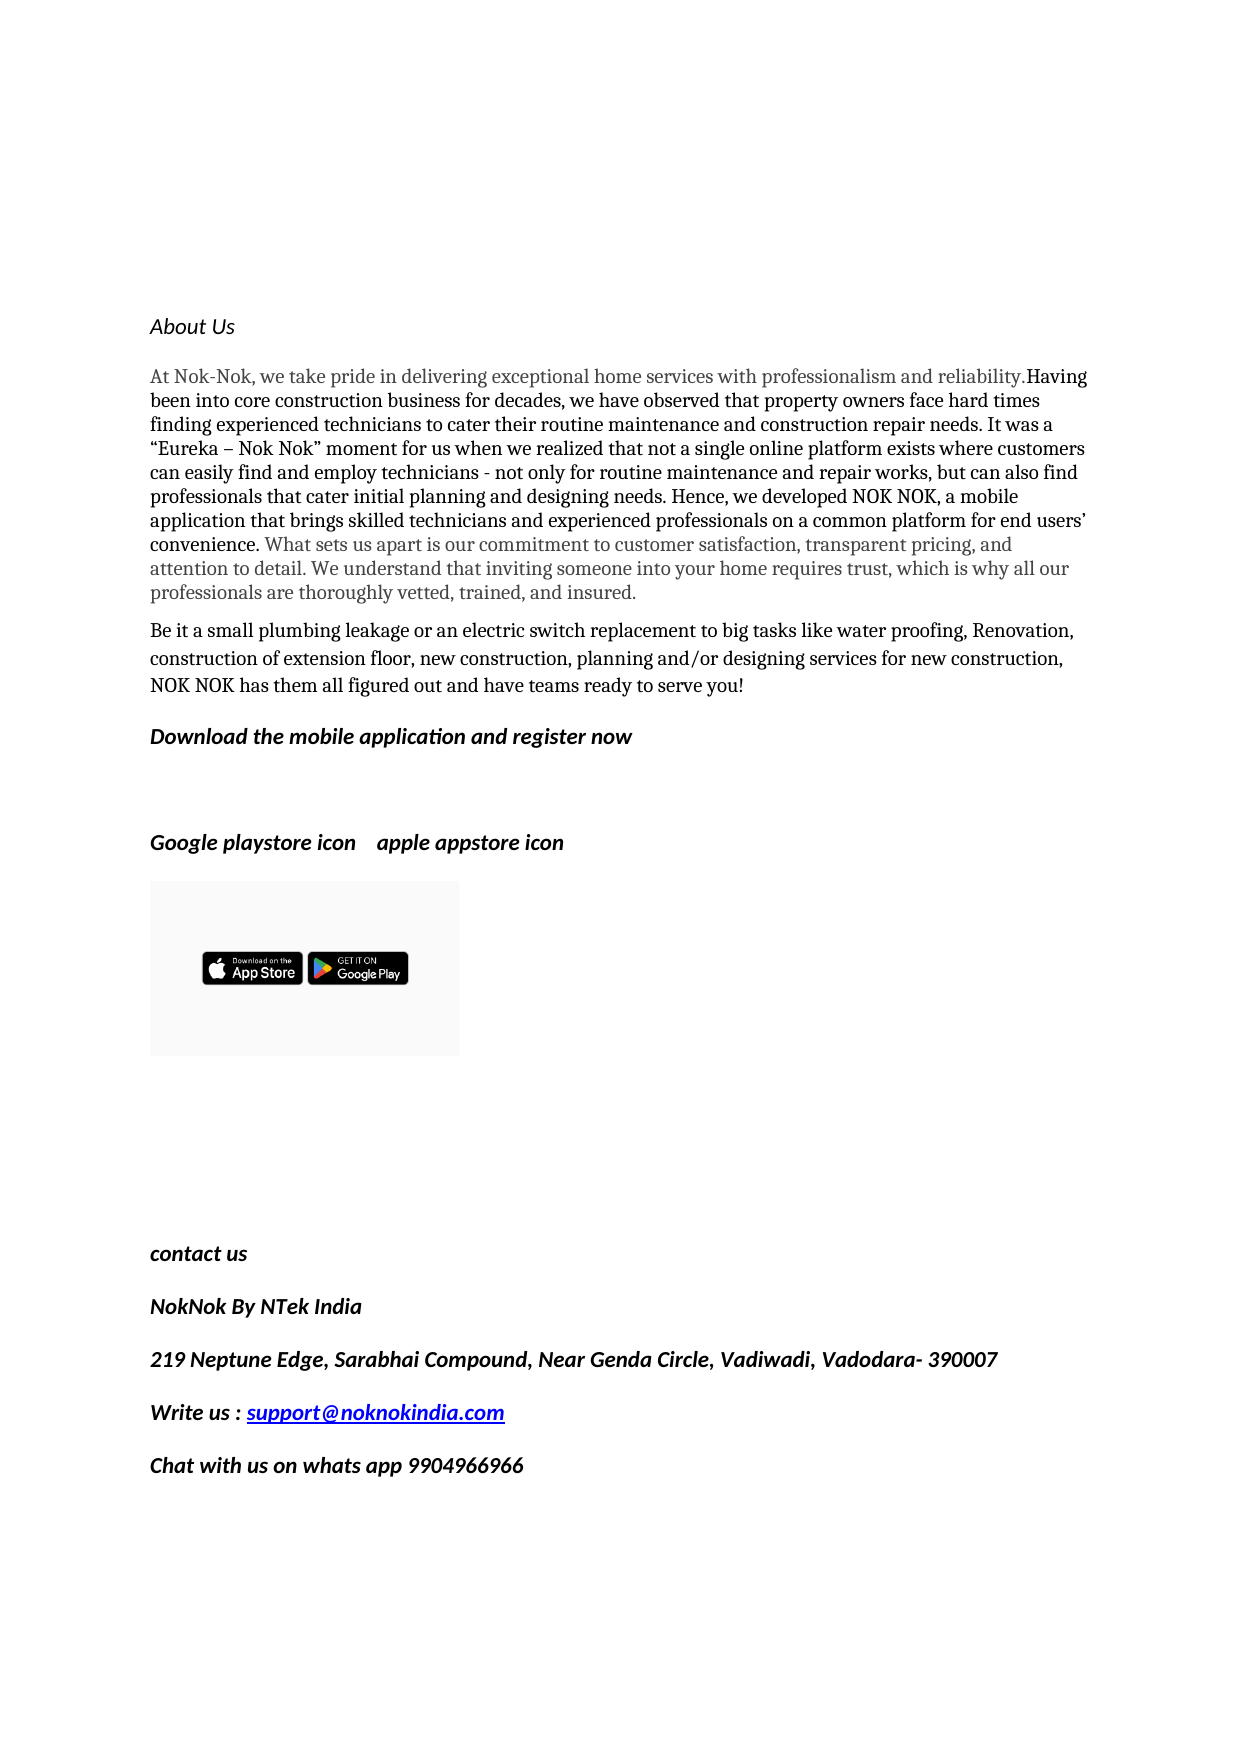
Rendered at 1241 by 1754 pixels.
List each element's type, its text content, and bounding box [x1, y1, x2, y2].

picture [150, 881, 460, 1056]
text At Nok-Nok, we take pride in delivering exceptional home services with professionalism and reliability.Having been into core construction business for decades, we have observed that property owners face hard times finding experienced technicians to cater their routine maintenance and construction repair needs. It was a “Eureka – Nok Nok” moment for us when we realized that not a single online platform exists where customers can easily find and employ technicians - not only for routine maintenance and repair works, but can also find professionals that cater initial planning and designing needs. Hence, we developed NOK NOK, a mobile application that brings skilled technicians and experienced professionals on a common platform for end users’ convenience. What sets us apart is our commitment to customer satisfaction, transparent pricing, and attention to detail. We understand that inviting someone into your home requires trust, which is why all our professionals are thoroughly vetted, trained, and insured. [150, 365, 1090, 605]
text Download the mobile application and register now [150, 722, 1090, 750]
text 219 Neptune Edge, Sarabhai Compound, Near Genda Circle, Vadiwadi, Vadodara- 390007 [150, 1345, 1090, 1373]
text Write us : support@noknokindia.com [150, 1398, 1090, 1426]
text Chat with us on whats app 9904966966 [150, 1451, 1090, 1479]
text Be it a small plumbing leakage or an electric switch replacement to big tasks like water proofing, Renovation, construction of extension floor, new construction, planning and/or designing services for new construction, NOK NOK has them all figured out and have teams ready to serve you! [150, 619, 1090, 698]
text NokNok By NTek India [150, 1292, 1090, 1320]
text Google playstore icon apple appstore icon [150, 828, 1090, 856]
text contact us [150, 1239, 1090, 1267]
text About Us [150, 312, 1090, 340]
